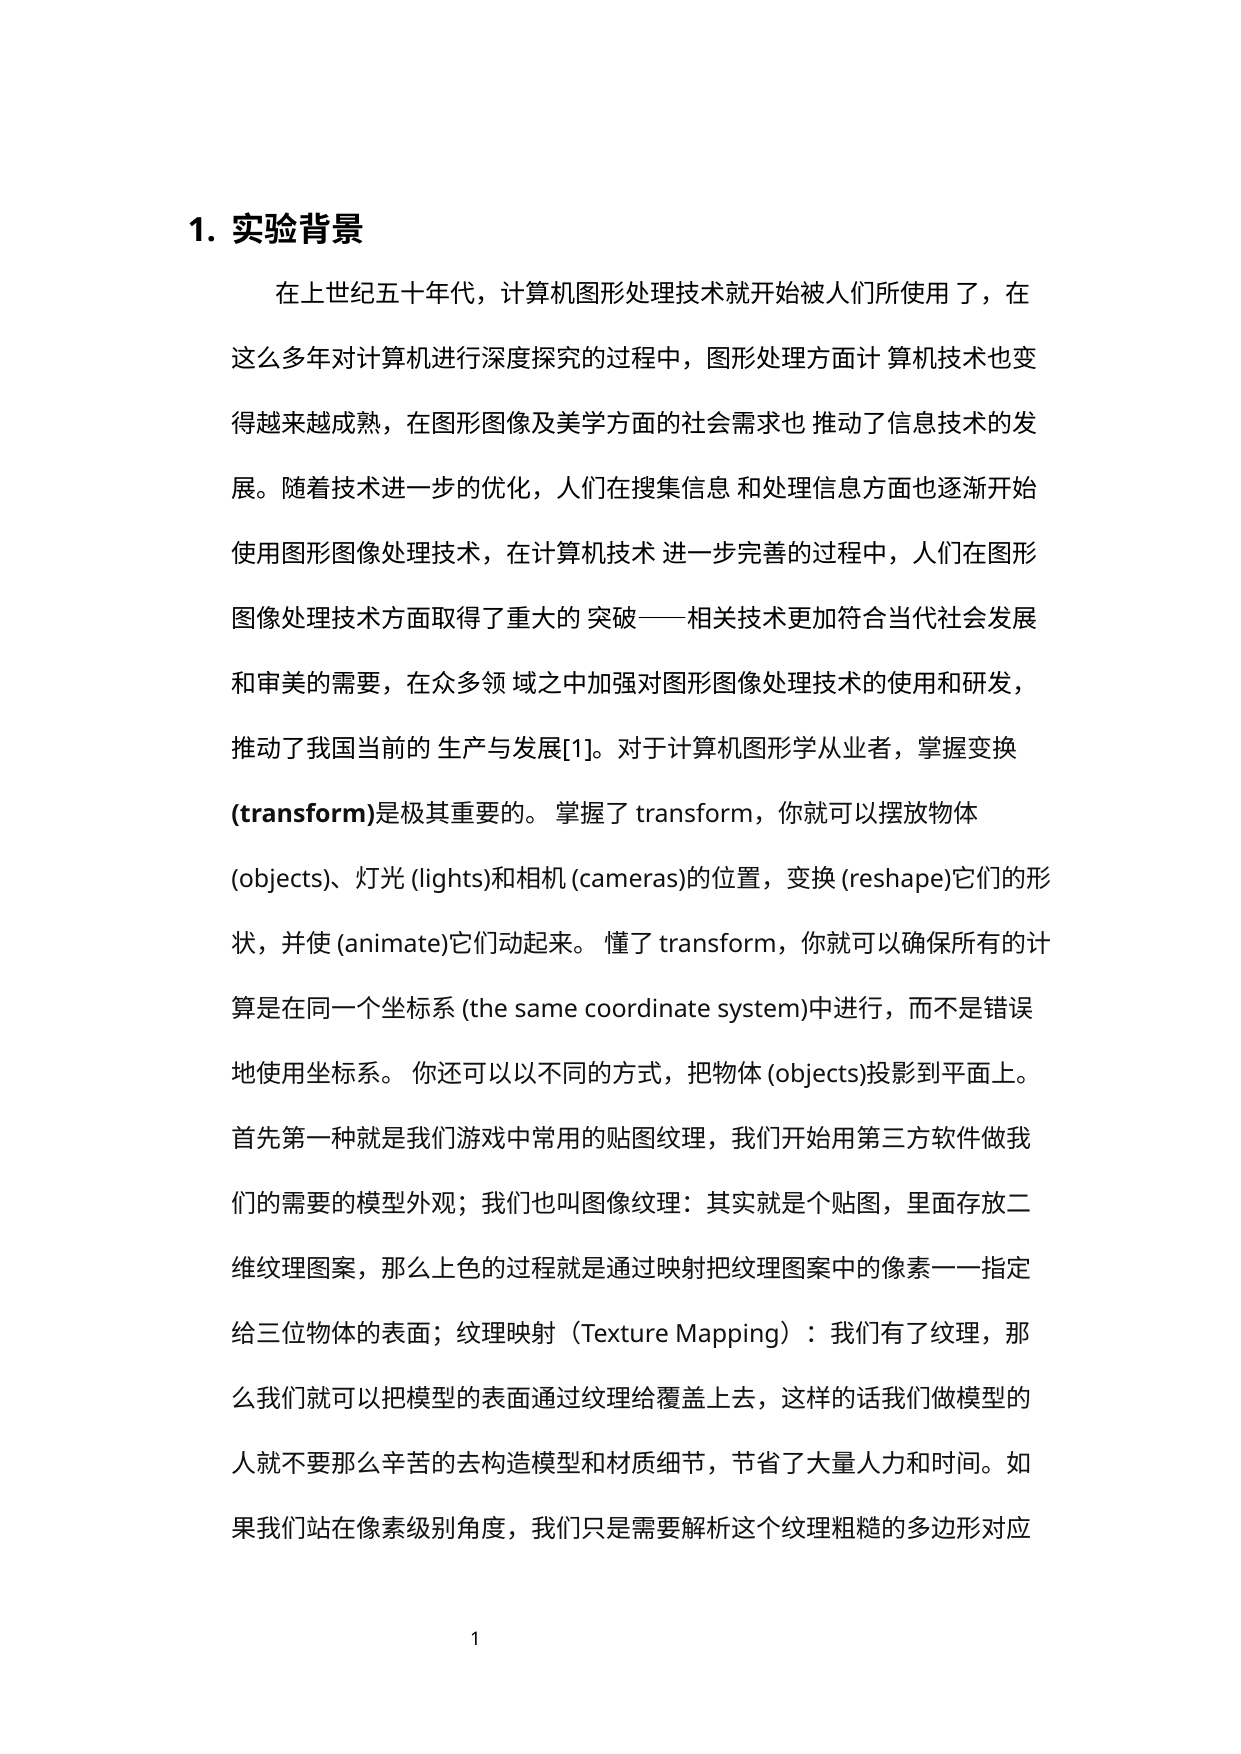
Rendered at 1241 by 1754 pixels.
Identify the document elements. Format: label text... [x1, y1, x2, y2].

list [231, 259, 1053, 1559]
list 实验背景 [187, 194, 1053, 259]
